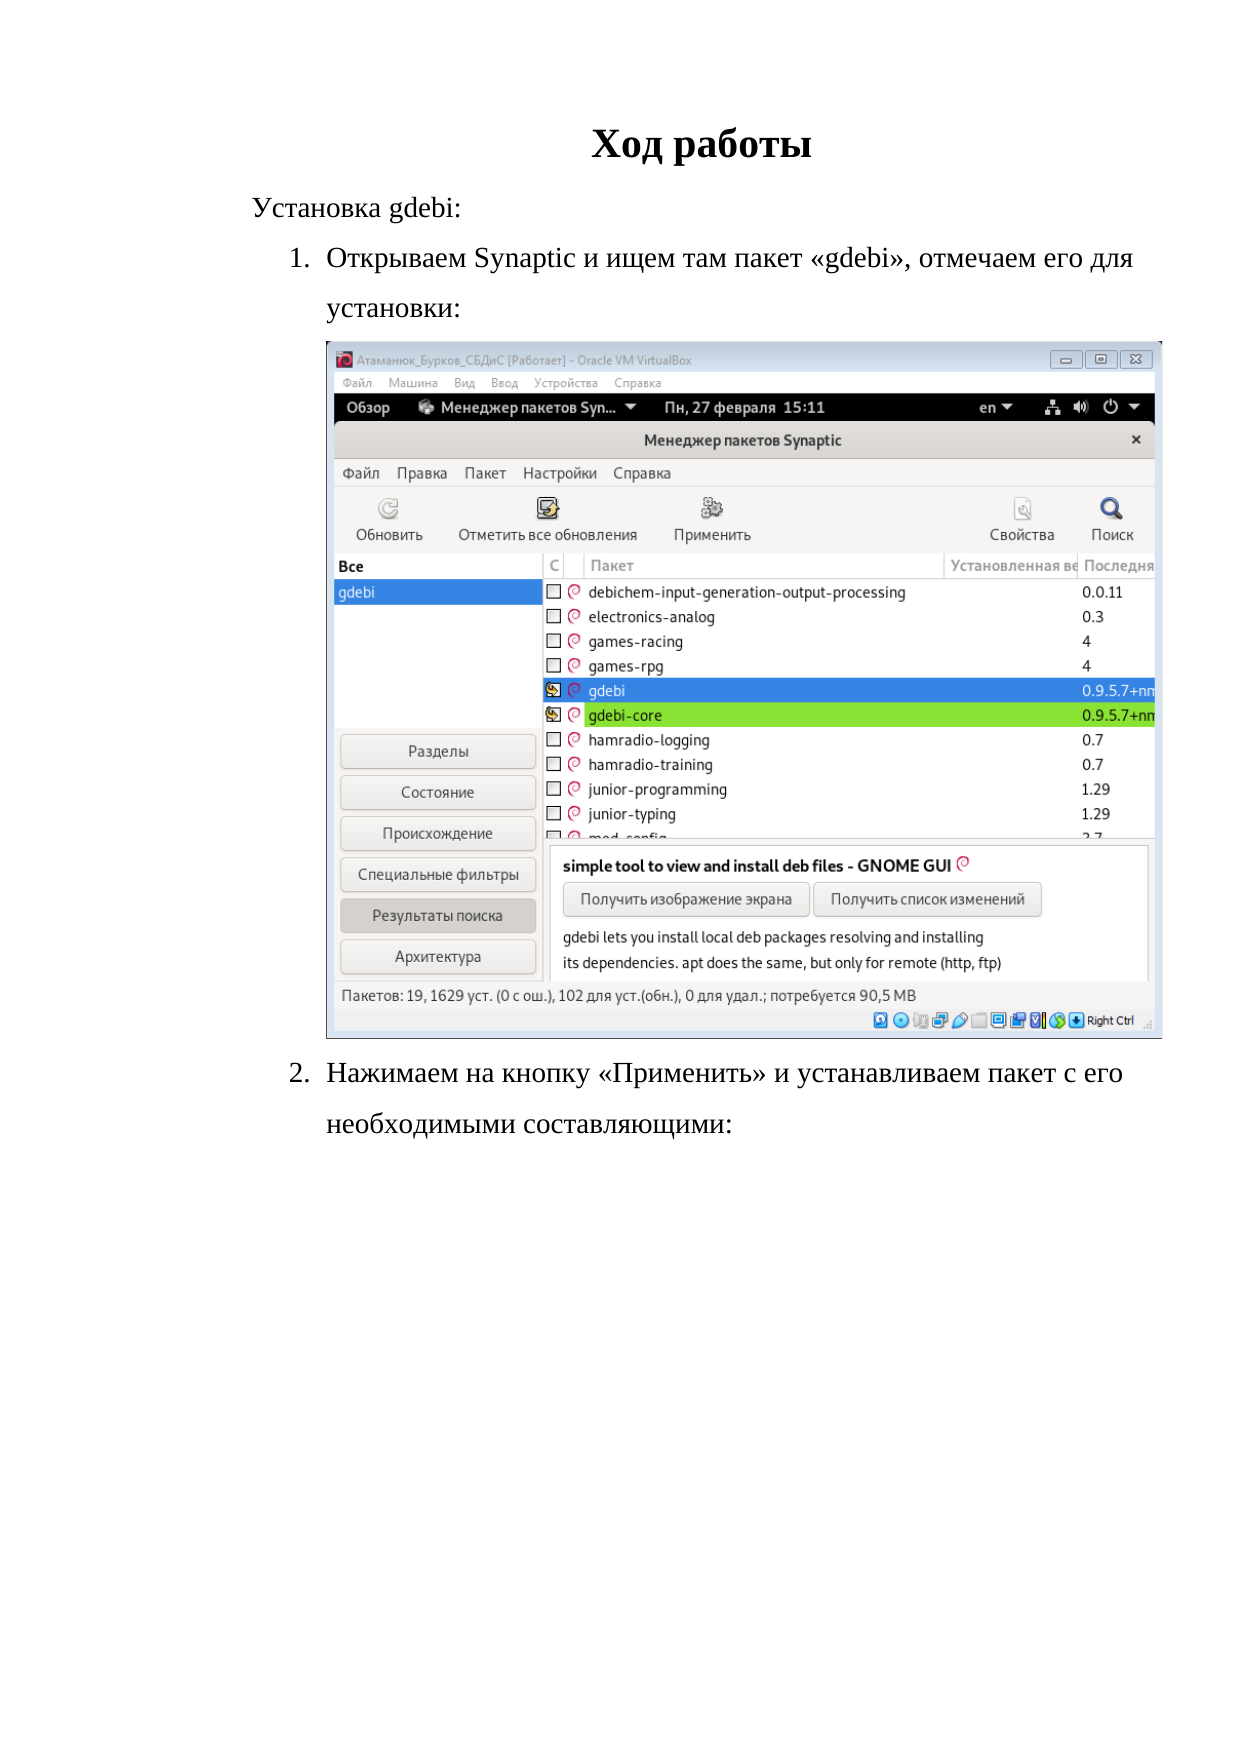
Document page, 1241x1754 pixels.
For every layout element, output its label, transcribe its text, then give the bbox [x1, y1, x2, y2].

text Установка gdebi: [177, 190, 1152, 223]
subtitle Ход работы [177, 118, 1152, 166]
list Нажимаем на кнопку «Применить» и устанавливаем пакет с его необходимыми составляющими: [288, 1055, 1152, 1139]
list Открываем Synaptic и ищем там пакет «gdebi», отмечаем его для установки: [288, 240, 1152, 324]
